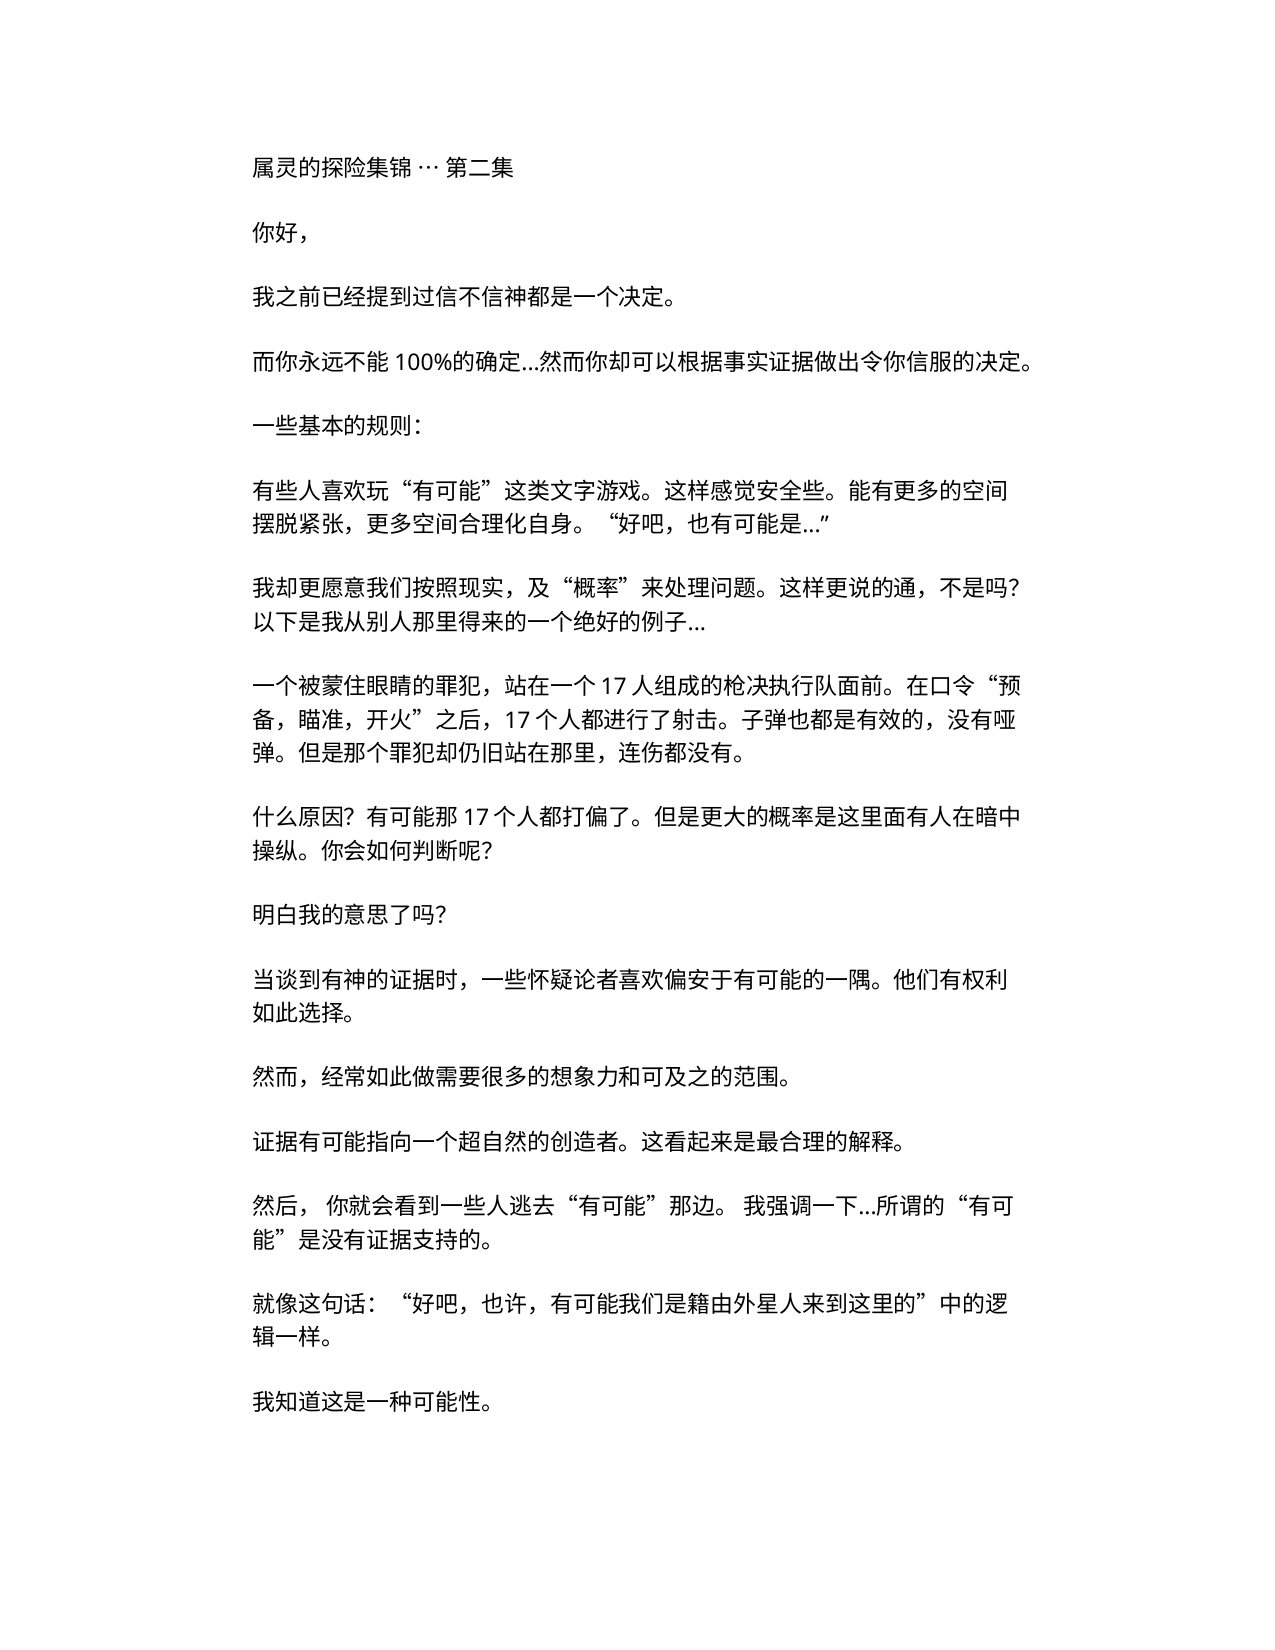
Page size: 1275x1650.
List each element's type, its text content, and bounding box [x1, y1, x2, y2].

text 就像这句话：“好吧，也许，有可能我们是籍由外星人来到这里的”中的逻辑一样。 [252, 1286, 1023, 1352]
text 证据有可能指向一个超自然的创造者。这看起来是最合理的解释。 [252, 1124, 1023, 1157]
text 我却更愿意我们按照现实，及“概率”来处理问题。这样更说的通，不是吗？以下是我从别人那里得来的一个绝好的例子... [252, 570, 1023, 637]
text 我之前已经提到过信不信神都是一个决定。 [252, 279, 1023, 312]
text 什么原因？有可能那17个人都打偏了。但是更大的概率是这里面有人在暗中操纵。你会如何判断呢？ [252, 799, 1023, 866]
text 我知道这是一种可能性。 [252, 1384, 1023, 1417]
text 当谈到有神的证据时，一些怀疑论者喜欢偏安于有可能的一隅。他们有权利如此选择。 [252, 962, 1023, 1028]
text 你好， [252, 214, 1023, 248]
text 而你永远不能100%的确定...然而你却可以根据事实证据做出令你信服的决定。 [252, 343, 1023, 377]
text 一个被蒙住眼睛的罪犯，站在一个17人组成的枪决执行队面前。在口令“预备，瞄准，开火”之后，17个人都进行了射击。子弹也都是有效的，没有哑弹。但是那个罪犯却仍旧站在那里，连伤都没有。 [252, 668, 1023, 768]
text 属灵的探险集锦 ⋯ 第二集 [252, 150, 1023, 183]
text 然而，经常如此做需要很多的想象力和可及之的范围。 [252, 1059, 1023, 1092]
text 一些基本的规则： [252, 408, 1023, 441]
text 然后， 你就会看到一些人逃去“有可能”那边。 我强调一下...所谓的“有可能”是没有证据支持的。 [252, 1188, 1023, 1255]
text 有些人喜欢玩“有可能”这类文字游戏。这样感觉安全些。能有更多的空间摆脱紧张，更多空间合理化自身。“好吧，也有可能是...” [252, 472, 1023, 539]
text 明白我的意思了吗？ [252, 897, 1023, 930]
